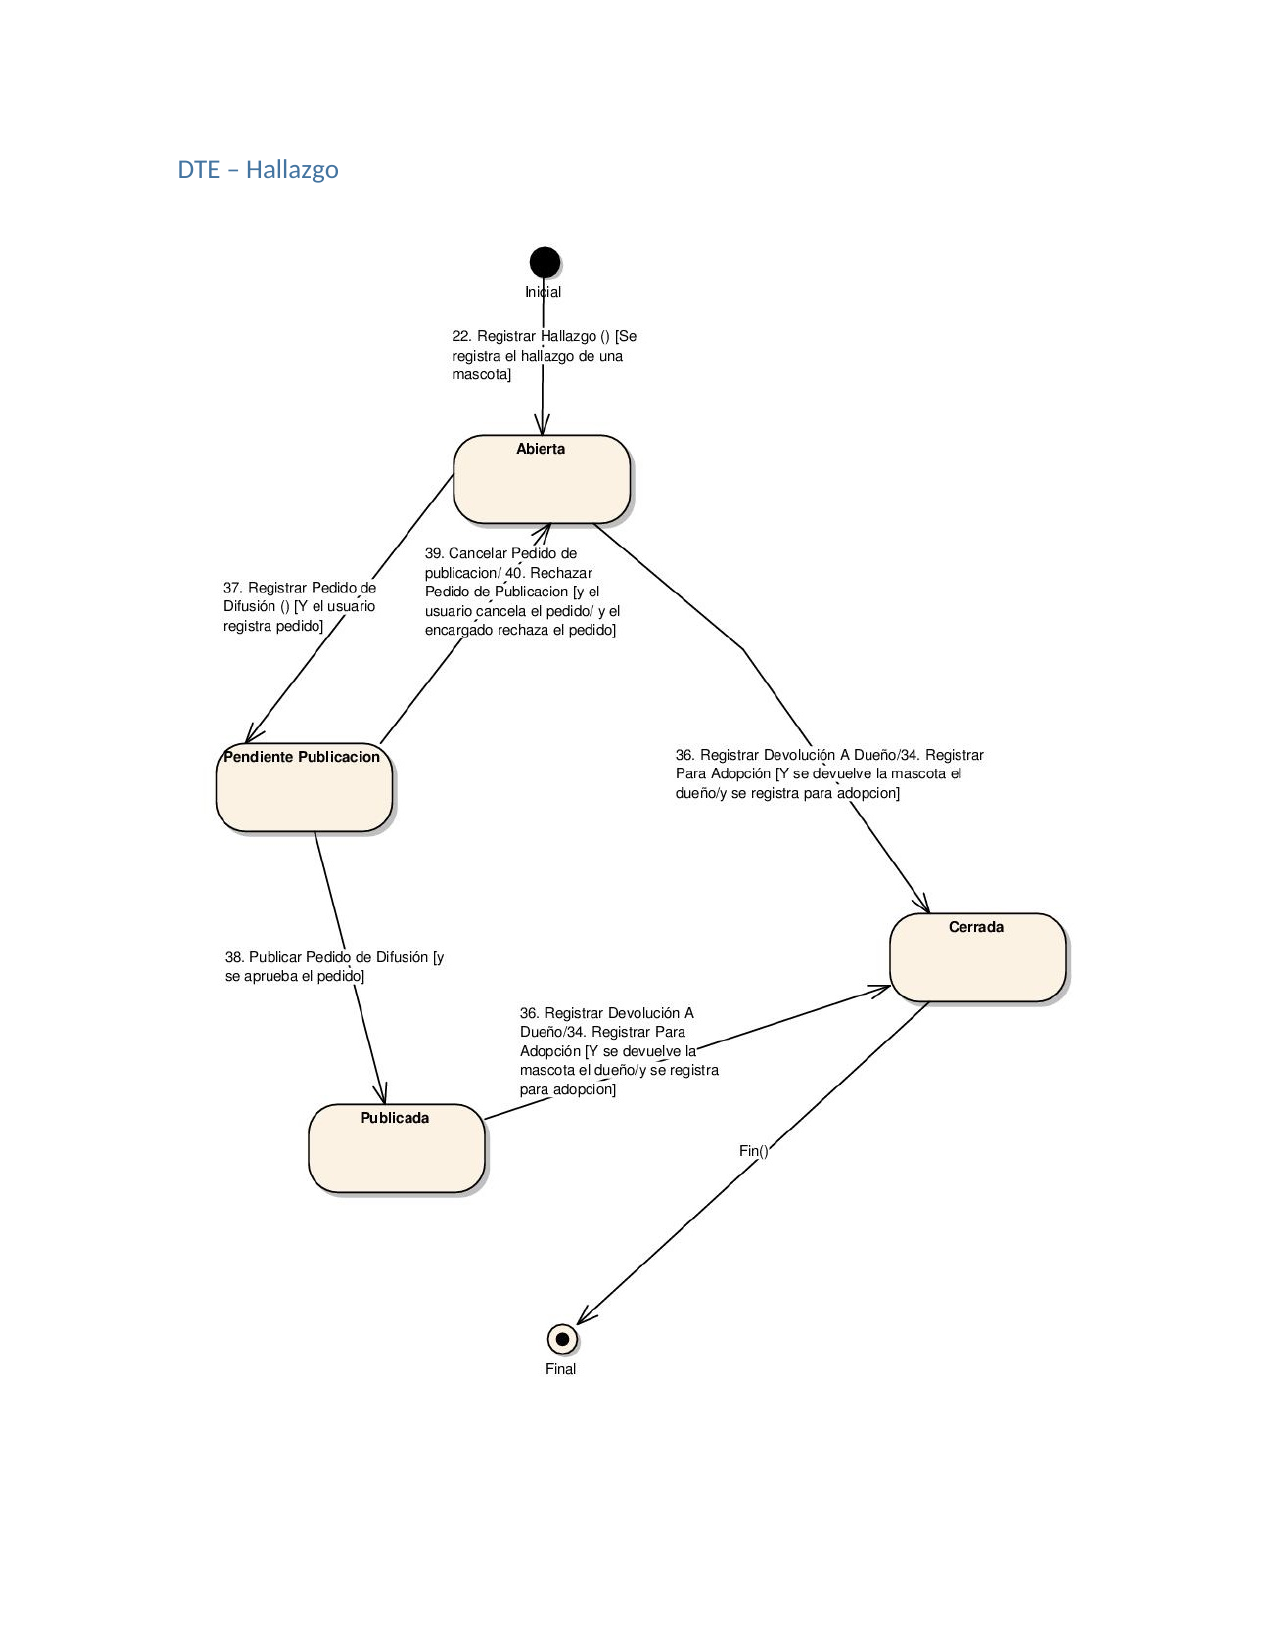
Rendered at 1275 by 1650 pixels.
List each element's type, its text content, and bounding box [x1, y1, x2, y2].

picture [177, 234, 1098, 1399]
subtitle DTE – Hallazgo [177, 152, 1098, 185]
